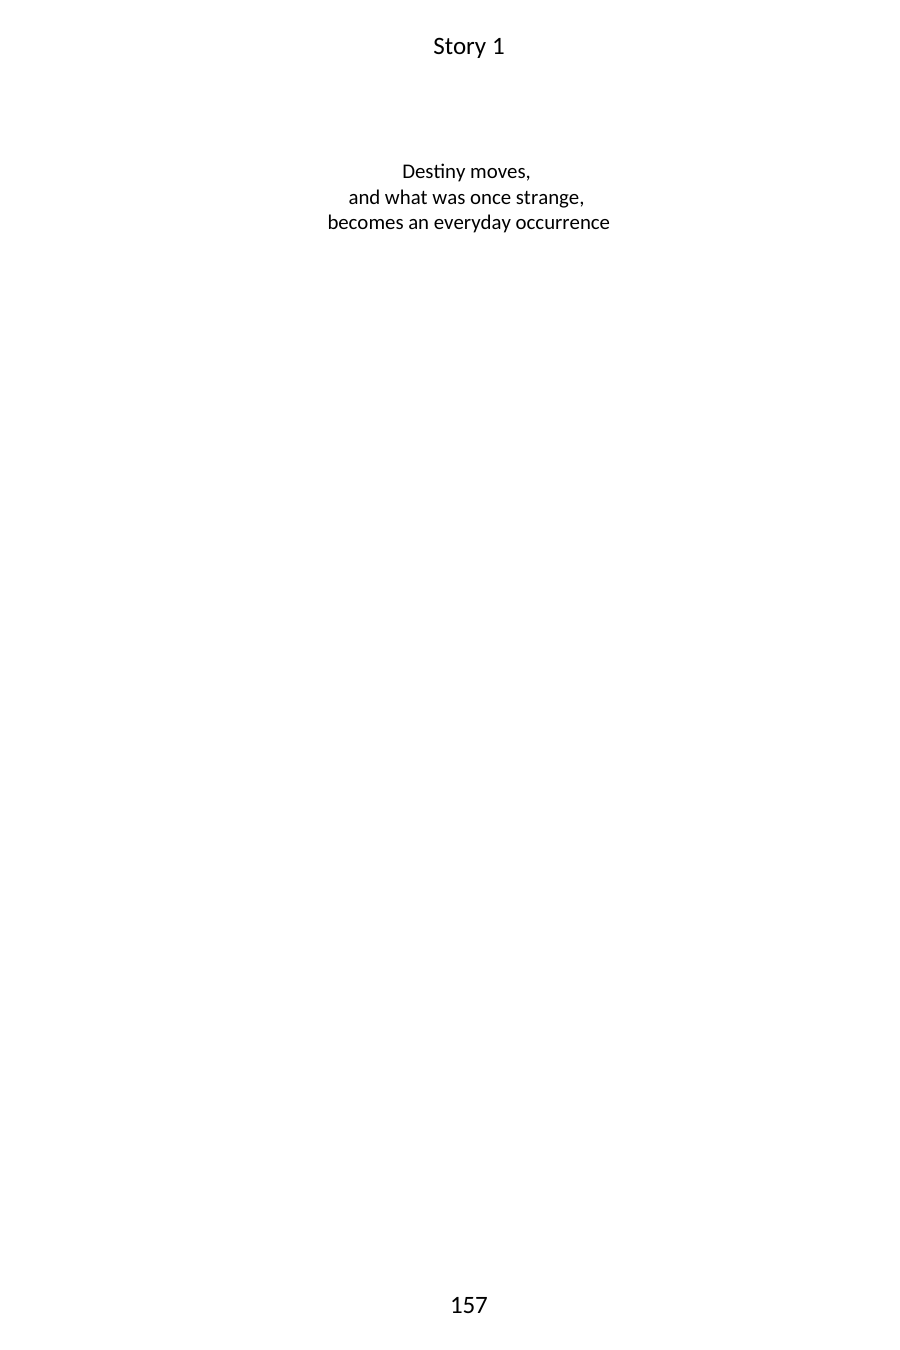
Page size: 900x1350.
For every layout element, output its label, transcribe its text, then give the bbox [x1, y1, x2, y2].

text Destiny moves, and what was once strange, becomes an everyday occurrence [112, 158, 825, 235]
